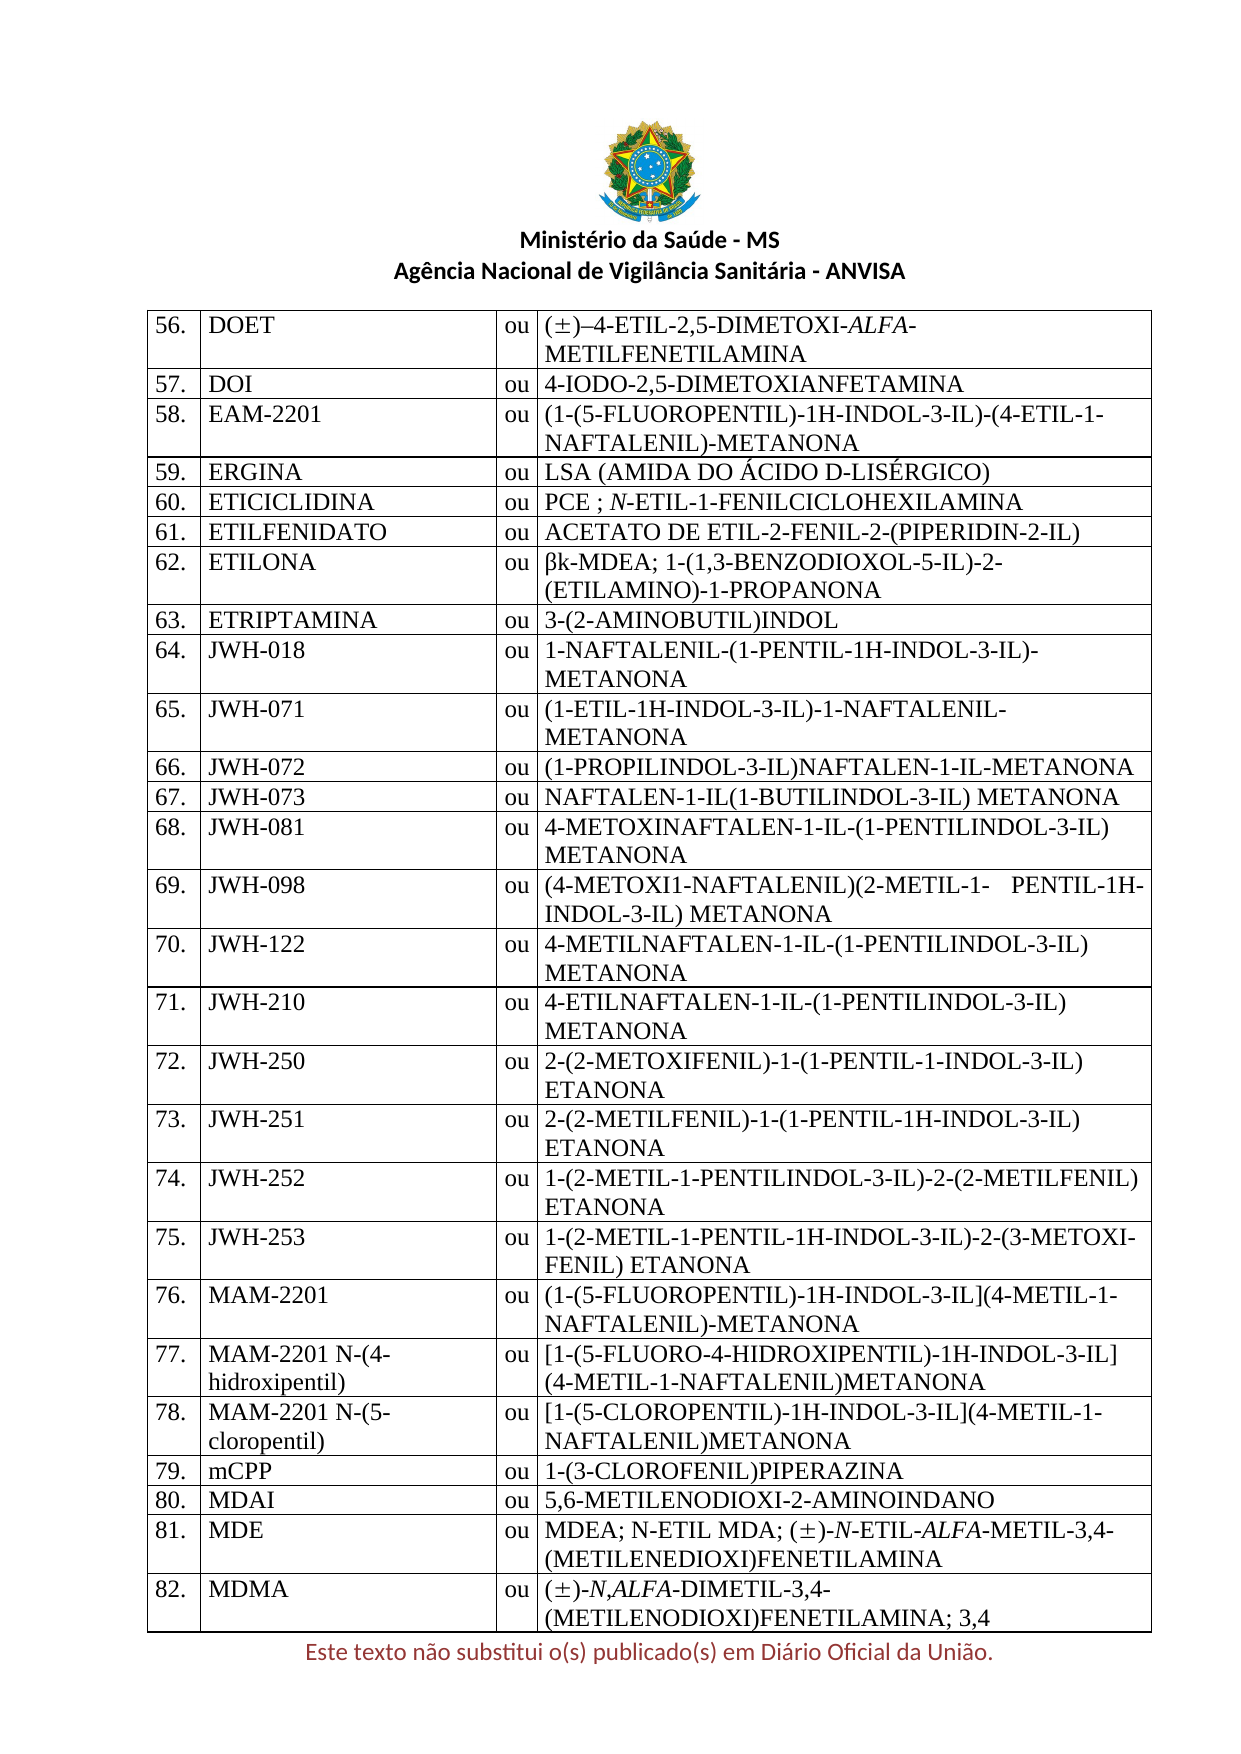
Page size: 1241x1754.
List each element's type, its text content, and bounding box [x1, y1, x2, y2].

table_cell ou [497, 1574, 537, 1631]
table_cell 82. [148, 1574, 200, 1631]
table_cell 81. [148, 1515, 200, 1573]
table_cell MDMA [201, 1574, 496, 1631]
table_cell 56. [148, 311, 200, 368]
table_cell 68. [148, 812, 200, 869]
table_cell 4-METILNAFTALEN-1-IL-(1-PENTILINDOL-3-IL) METANONA [538, 929, 1151, 986]
table_cell ou [497, 458, 537, 486]
table_cell ()–4-ETIL-2,5-DIMETOXI-ALFA-METILFENETILAMINA [538, 311, 1151, 368]
table_cell 1-(2-METIL-1-PENTILINDOL-3-IL)-2-(2-METILFENIL) ETANONA [538, 1163, 1151, 1221]
table_cell 74. [148, 1163, 200, 1221]
table_cell ou [497, 517, 537, 546]
table_cell LSA (AMIDA DO ÁCIDO D-LISÉRGICO) [538, 458, 1151, 486]
table_cell 78. [148, 1397, 200, 1455]
table_cell 60. [148, 487, 200, 516]
table_cell 76. [148, 1280, 200, 1338]
table_cell ()-N,ALFA-DIMETIL-3,4-(METILENODIOXI)FENETILAMINA; 3,4 METILENODIOXIMETANFETAMINA [538, 1574, 1151, 1631]
table_cell 4-IODO-2,5-DIMETOXIANFETAMINA [538, 369, 1151, 398]
table_cell JWH-018 [201, 635, 496, 693]
table_cell ou [497, 605, 537, 634]
table_cell ou [497, 1280, 537, 1338]
table_cell JWH-071 [201, 694, 496, 751]
table_cell ETILONA [201, 547, 496, 604]
table_cell 66. [148, 752, 200, 781]
table_cell ou [497, 988, 537, 1045]
table_cell 69. [148, 870, 200, 928]
table_cell ou [497, 1397, 537, 1455]
table_cell (1-PROPILINDOL-3-IL)NAFTALEN-1-IL-METANONA [538, 752, 1151, 781]
table_cell ou [497, 1046, 537, 1103]
table_cell ou [497, 812, 537, 869]
table_cell ou [497, 311, 537, 368]
table_cell mCPP [201, 1456, 496, 1484]
table_cell [1-(5-CLOROPENTIL)-1H-INDOL-3-IL](4-METIL-1-NAFTALENIL)METANONA [538, 1397, 1151, 1455]
table_cell ou [497, 1163, 537, 1221]
table_cell JWH-210 [201, 988, 496, 1045]
table_cell (4-METOXI1-NAFTALENIL)(2-METIL-1- PENTIL-1H-INDOL-3-IL) METANONA [538, 870, 1151, 928]
table_cell ou [497, 1456, 537, 1484]
table_cell ou [497, 1515, 537, 1573]
table_cell EAM-2201 [201, 399, 496, 456]
table_cell JWH-122 [201, 929, 496, 986]
table_cell 80. [148, 1486, 200, 1514]
table_cell 5,6-METILENODIOXI-2-AMINOINDANO [538, 1486, 1151, 1514]
table_cell JWH-073 [201, 782, 496, 811]
table_cell 59. [148, 458, 200, 486]
table_cell JWH-252 [201, 1163, 496, 1221]
table_cell MAM-2201 N-(5-cloropentil) [201, 1397, 496, 1455]
table_cell PCE ; N-ETIL-1-FENILCICLOHEXILAMINA [538, 487, 1151, 516]
table_cell MDAI [201, 1486, 496, 1514]
table_cell 79. [148, 1456, 200, 1484]
table_cell ou [497, 487, 537, 516]
table_cell 70. [148, 929, 200, 986]
table_cell 57. [148, 369, 200, 398]
table_cell (1-(5-FLUOROPENTIL)-1H-INDOL-3-IL](4-METIL-1-NAFTALENIL)-METANONA [538, 1280, 1151, 1338]
table_cell 62. [148, 547, 200, 604]
picture [595, 118, 704, 225]
table_cell ou [497, 1339, 537, 1396]
table_cell JWH-253 [201, 1222, 496, 1279]
table_cell ACETATO DE ETIL-2-FENIL-2-(PIPERIDIN-2-IL) [538, 517, 1151, 546]
table_cell ou [497, 870, 537, 928]
table_cell ETILFENIDATO [201, 517, 496, 546]
table_cell ou [497, 399, 537, 456]
table_cell 72. [148, 1046, 200, 1103]
table_cell 1-(2-METIL-1-PENTIL-1H-INDOL-3-IL)-2-(3-METOXI-FENIL) ETANONA [538, 1222, 1151, 1279]
table_cell JWH-081 [201, 812, 496, 869]
table_cell ou [497, 1486, 537, 1514]
table_cell ou [497, 752, 537, 781]
table_cell 67. [148, 782, 200, 811]
table_cell 4-METOXINAFTALEN-1-IL-(1-PENTILINDOL-3-IL) METANONA [538, 812, 1151, 869]
table_cell 4-ETILNAFTALEN-1-IL-(1-PENTILINDOL-3-IL) METANONA [538, 988, 1151, 1045]
table_cell 73. [148, 1105, 200, 1162]
table_cell ou [497, 635, 537, 693]
table_cell (1-(5-FLUOROPENTIL)-1H-INDOL-3-IL)-(4-ETIL-1-NAFTALENIL)-METANONA [538, 399, 1151, 456]
table_cell MAM-2201 N-(4-hidroxipentil) [201, 1339, 496, 1396]
table_cell ou [497, 929, 537, 986]
table_cell DOET [201, 311, 496, 368]
table_cell 1-NAFTALENIL-(1-PENTIL-1H-INDOL-3-IL)-METANONA [538, 635, 1151, 693]
table_cell ou [497, 1105, 537, 1162]
table_cell MDE [201, 1515, 496, 1573]
table_cell 2-(2-METILFENIL)-1-(1-PENTIL-1H-INDOL-3-IL) ETANONA [538, 1105, 1151, 1162]
table_cell 63. [148, 605, 200, 634]
table_cell ou [497, 694, 537, 751]
table_cell 58. [148, 399, 200, 456]
table_cell 75. [148, 1222, 200, 1279]
table_cell JWH-250 [201, 1046, 496, 1103]
table_cell JWH-098 [201, 870, 496, 928]
table_cell JWH-072 [201, 752, 496, 781]
table_cell MDEA; N-ETIL MDA; ()-N-ETIL-ALFA-METIL-3,4-(METILENEDIOXI)FENETILAMINA [538, 1515, 1151, 1573]
table_cell ERGINA [201, 458, 496, 486]
table_cell 2-(2-METOXIFENIL)-1-(1-PENTIL-1-INDOL-3-IL) ETANONA [538, 1046, 1151, 1103]
table_cell 71. [148, 988, 200, 1045]
table_cell ETICICLIDINA [201, 487, 496, 516]
table_cell 3-(2-AMINOBUTIL)INDOL [538, 605, 1151, 634]
table_cell ou [497, 1222, 537, 1279]
table_cell 1-(3-CLOROFENIL)PIPERAZINA [538, 1456, 1151, 1484]
table_cell ETRIPTAMINA [201, 605, 496, 634]
table_cell ou [497, 369, 537, 398]
table_cell JWH-251 [201, 1105, 496, 1162]
table_cell ou [497, 547, 537, 604]
table_cell 61. [148, 517, 200, 546]
table_cell βk-MDEA; 1-(1,3-BENZODIOXOL-5-IL)-2-(ETILAMINO)-1-PROPANONA [538, 547, 1151, 604]
table_cell MAM-2201 [201, 1280, 496, 1338]
table_cell 77. [148, 1339, 200, 1396]
table_cell ou [497, 782, 537, 811]
table_cell 65. [148, 694, 200, 751]
table_cell 64. [148, 635, 200, 693]
table_cell [1-(5-FLUORO-4-HIDROXIPENTIL)-1H-INDOL-3-IL](4-METIL-1-NAFTALENIL)METANONA [538, 1339, 1151, 1396]
table_cell NAFTALEN-1-IL(1-BUTILINDOL-3-IL) METANONA [538, 782, 1151, 811]
table_cell (1-ETIL-1H-INDOL-3-IL)-1-NAFTALENIL-METANONA [538, 694, 1151, 751]
table_cell DOI [201, 369, 496, 398]
